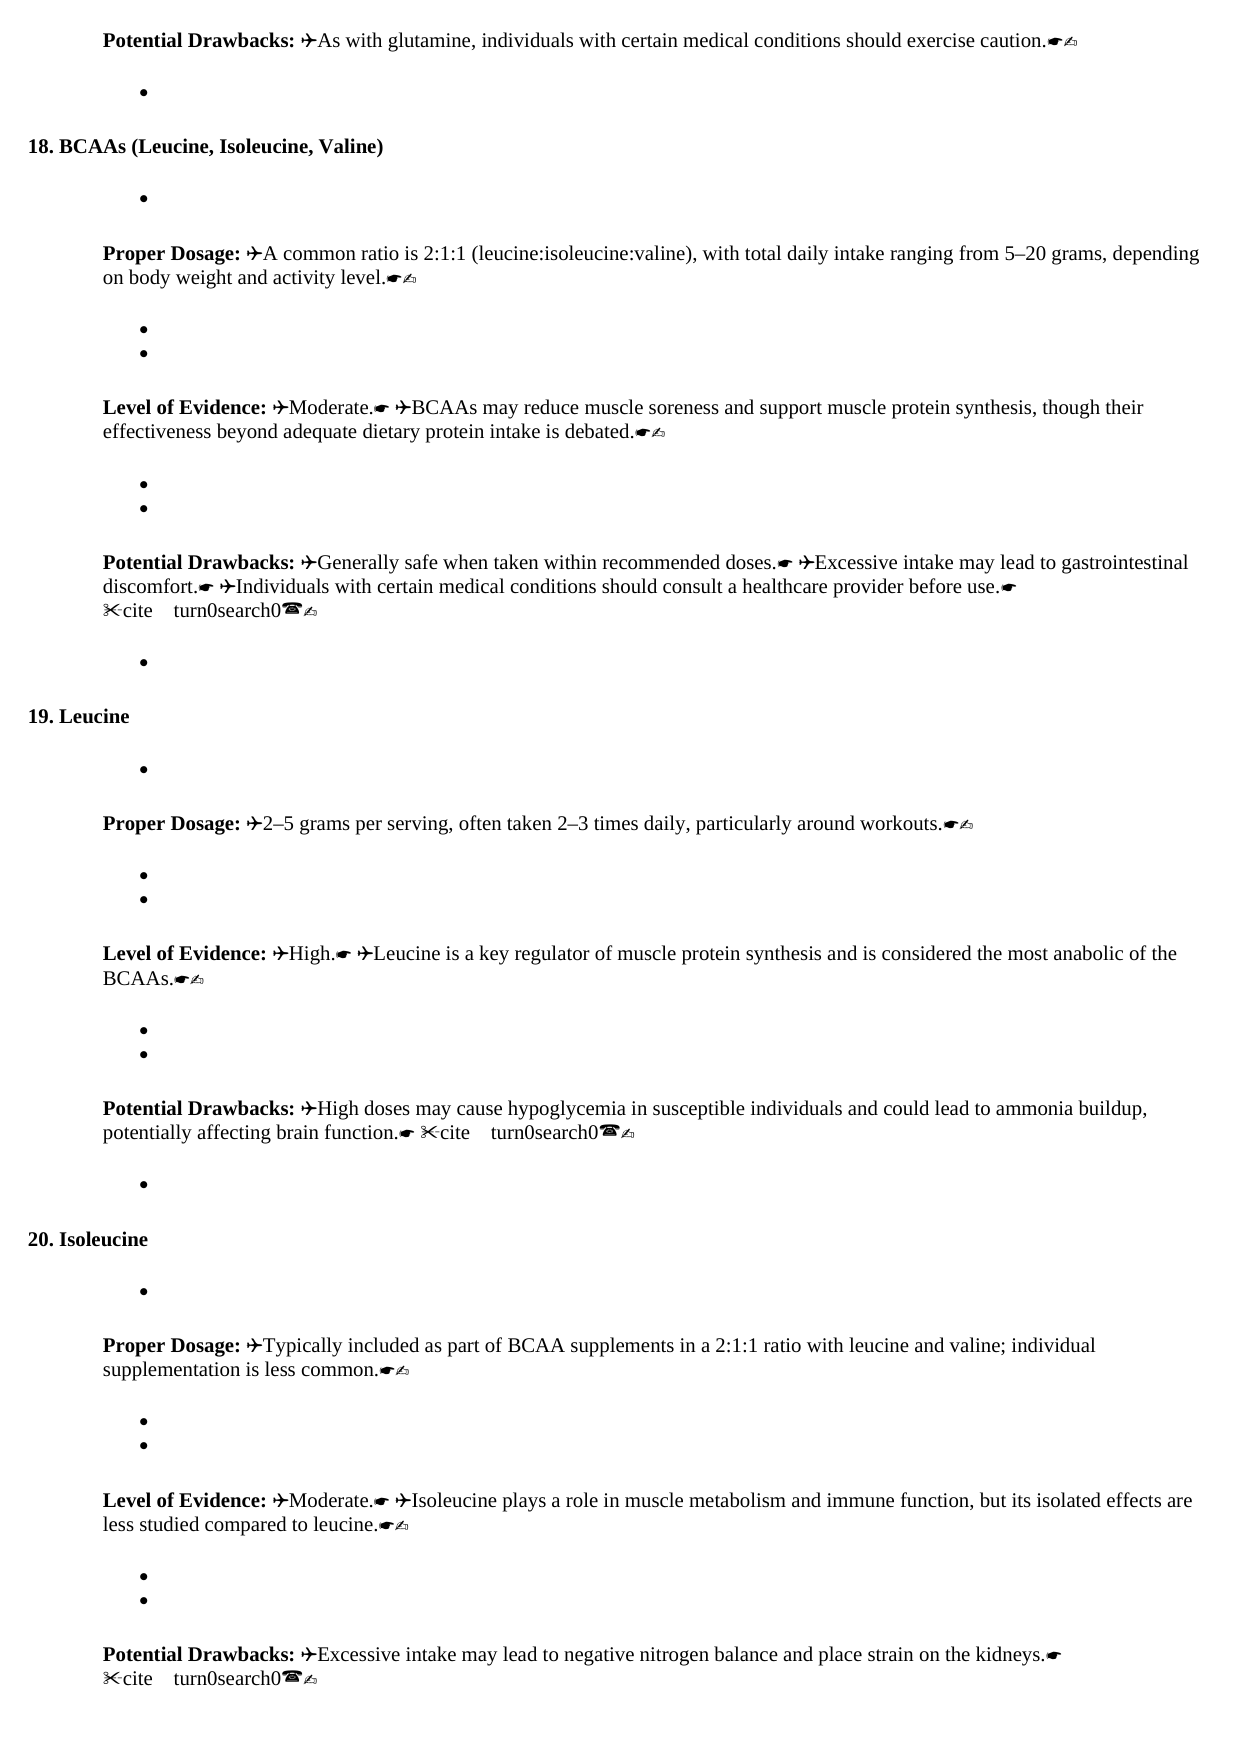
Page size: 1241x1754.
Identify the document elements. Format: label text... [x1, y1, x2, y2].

text Potential Drawbacks: High doses may cause hypoglycemia in susceptible individuals and could lead to ammonia buildup, potentially affecting brain function. citeturn0search0 [103, 1096, 1212, 1144]
text Proper Dosage: Typically included as part of BCAA supplements in a 2:1:1 ratio with leucine and valine; individual supplementation is less common. [103, 1333, 1212, 1381]
text Proper Dosage: A common ratio is 2:1:1 (leucine:isoleucine:valine), with total daily intake ranging from 5–20 grams, depending on body weight and activity level. [103, 241, 1212, 289]
text Level of Evidence: High. Leucine is a key regulator of muscle protein synthesis and is considered the most anabolic of the BCAAs. [103, 941, 1212, 989]
text Potential Drawbacks: Excessive intake may lead to negative nitrogen balance and place strain on the kidneys. citeturn0search0 [103, 1642, 1212, 1690]
text Level of Evidence: Moderate. BCAAs may reduce muscle soreness and support muscle protein synthesis, though their effectiveness beyond adequate dietary protein intake is debated. [103, 395, 1212, 443]
text Potential Drawbacks: Generally safe when taken within recommended doses. Excessive intake may lead to gastrointestinal discomfort. Individuals with certain medical conditions should consult a healthcare provider before use. citeturn0search0 [103, 550, 1212, 622]
text 18. BCAAs (Leucine, Isoleucine, Valine) [28, 134, 1212, 158]
text Potential Drawbacks: As with glutamine, individuals with certain medical conditions should exercise caution. [103, 28, 1212, 52]
text Proper Dosage: 2–5 grams per serving, often taken 2–3 times daily, particularly around workouts. [103, 811, 1212, 835]
text 19. Leucine [28, 704, 1212, 728]
text Level of Evidence: Moderate. Isoleucine plays a role in muscle metabolism and immune function, but its isolated effects are less studied compared to leucine. [103, 1487, 1212, 1536]
text 20. Isoleucine [28, 1226, 1212, 1251]
